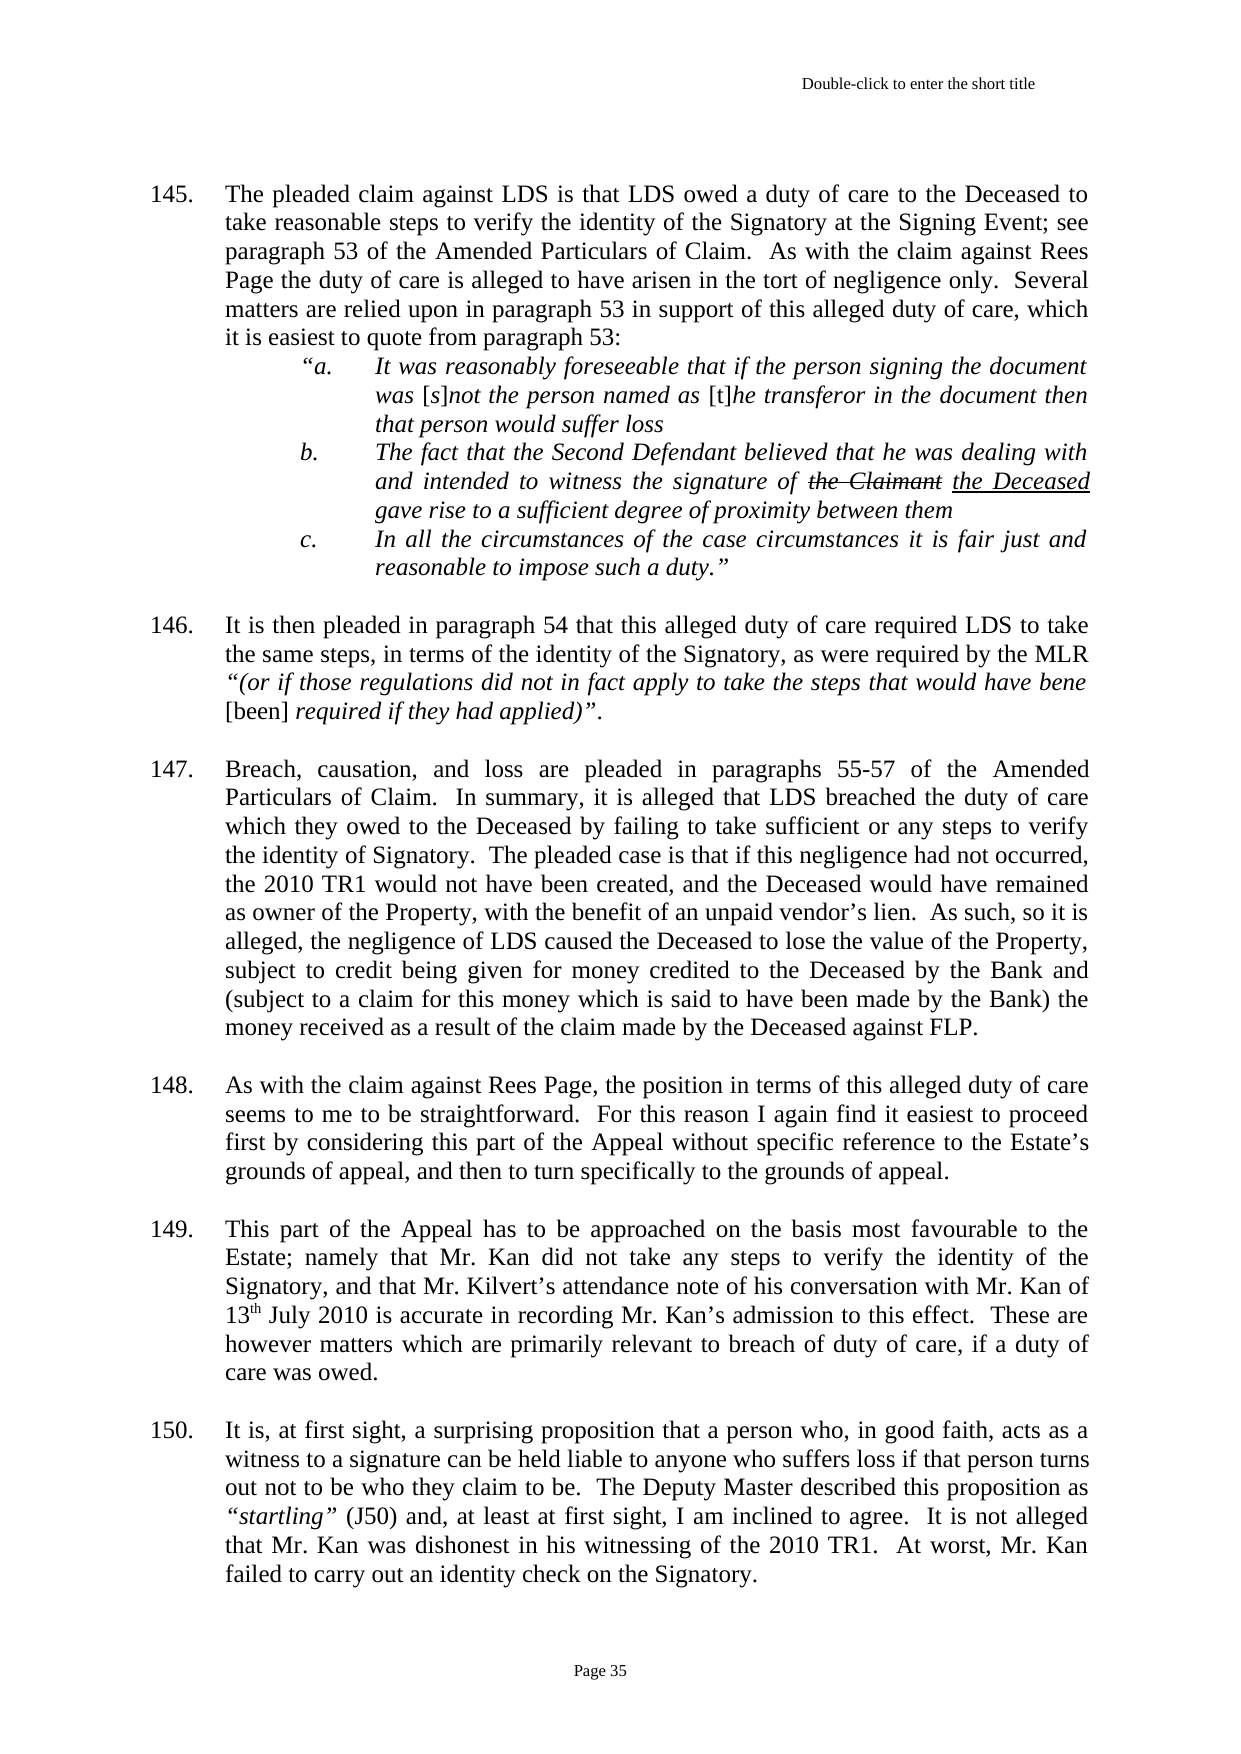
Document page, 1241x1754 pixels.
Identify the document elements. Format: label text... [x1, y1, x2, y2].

text “a. It was reasonably foreseeable that if the person signing the document was [s]not the person named as [t]he transferor in the document then that person would suffer loss [300, 351, 1090, 437]
text 146. It is then pleaded in paragraph 54 that this alleged duty of care required LDS to take the same steps, in terms of the identity of the Signatory, as were required by the MLR “(or if those regulations did not in fact apply to take the steps that would have bene [been] required if they had applied)”. [150, 610, 1090, 725]
text c. In all the circumstances of the case circumstances it is fair just and reasonable to impose such a duty.” [300, 524, 1090, 581]
text 150. It is, at first sight, a surprising proposition that a person who, in good faith, acts as a witness to a signature can be held liable to anyone who suffers loss if that person turns out not to be who they claim to be. The Deputy Master described this proposition as “startling” (J50) and, at least at first sight, I am inclined to agree. It is not alleged that Mr. Kan was dishonest in his witnessing of the 2010 TR1. At worst, Mr. Kan failed to carry out an identity check on the Signatory. [150, 1415, 1090, 1587]
text 149. This part of the Appeal has to be approached on the basis most favourable to the Estate; namely that Mr. Kan did not take any steps to verify the identity of the Signatory, and that Mr. Kilvert’s attendance note of his conversation with Mr. Kan of 13th July 2010 is accurate in recording Mr. Kan’s admission to this effect. These are however matters which are primarily relevant to breach of duty of care, if a duty of care was owed. [150, 1214, 1090, 1386]
text 145. The pleaded claim against LDS is that LDS owed a duty of care to the Deceased to take reasonable steps to verify the identity of the Signatory at the Signing Event; see paragraph 53 of the Amended Particulars of Claim. As with the claim against Rees Page the duty of care is alleged to have arisen in the tort of negligence only. Several matters are relied upon in paragraph 53 in support of this alleged duty of care, which it is easiest to quote from paragraph 53: [150, 179, 1090, 351]
text 148. As with the claim against Rees Page, the position in terms of this alleged duty of care seems to me to be straightforward. For this reason I again find it easiest to proceed first by considering this part of the Appeal without specific reference to the Estate’s grounds of appeal, and then to turn specifically to the grounds of appeal. [150, 1070, 1090, 1185]
text b. The fact that the Second Defendant believed that he was dealing with and intended to witness the signature of the Claimant the Deceased gave rise to a sufficient degree of proximity between them [300, 437, 1090, 524]
text 147. Breach, causation, and loss are pleaded in paragraphs 55-57 of the Amended Particulars of Claim. In summary, it is alleged that LDS breached the duty of care which they owed to the Deceased by failing to take sufficient or any steps to verify the identity of Signatory. The pleaded case is that if this negligence had not occurred, the 2010 TR1 would not have been created, and the Deceased would have remained as owner of the Property, with the benefit of an unpaid vendor’s lien. As such, so it is alleged, the negligence of LDS caused the Deceased to lose the value of the Property, subject to credit being given for money credited to the Deceased by the Bank and (subject to a claim for this money which is said to have been made by the Bank) the money received as a result of the claim made by the Deceased against FLP. [150, 754, 1090, 1041]
